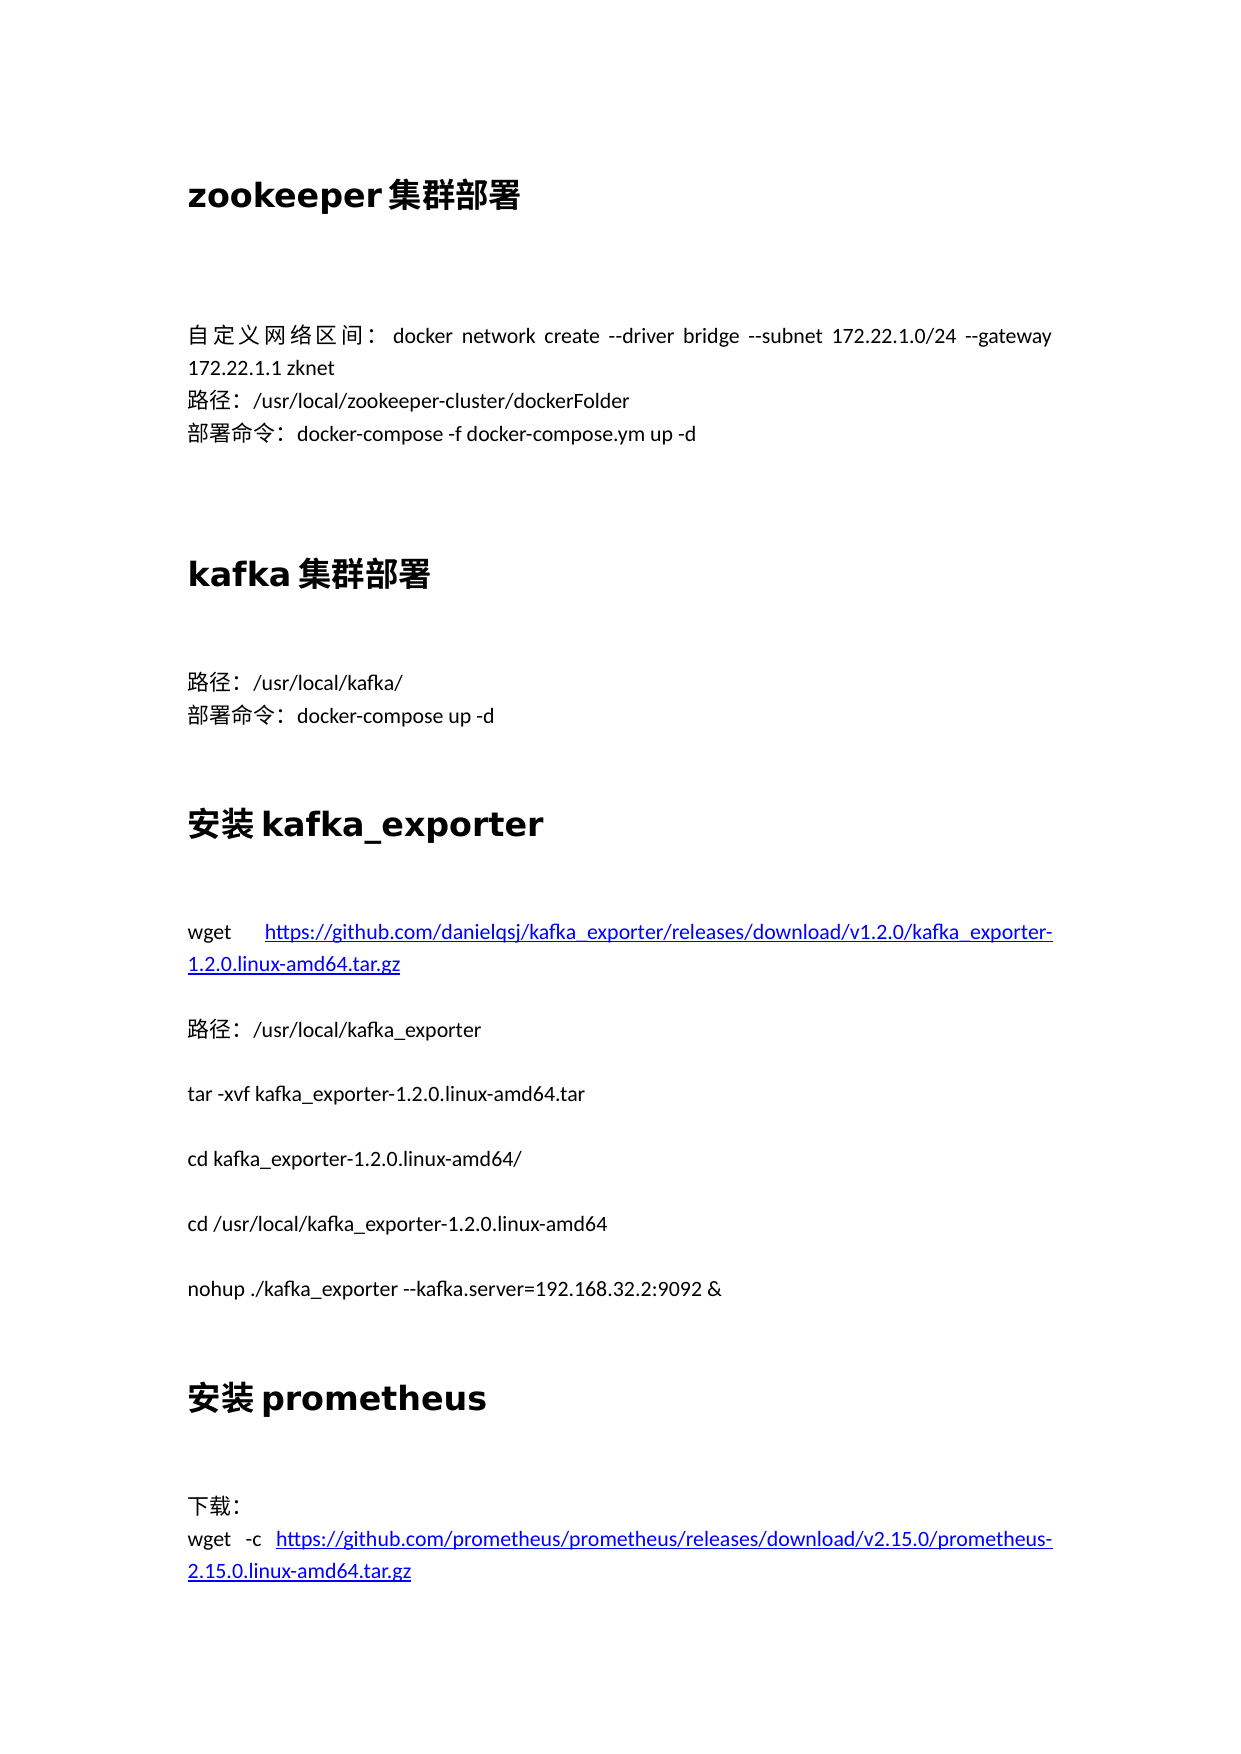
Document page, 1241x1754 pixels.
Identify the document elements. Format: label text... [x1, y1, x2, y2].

text wget https://github.com/danielqsj/kafka_exporter/releases/download/v1.2.0/kafka_exporter-1.2.0.linux-amd64.tar.gz [187, 915, 1053, 980]
text wget -c https://github.com/prometheus/prometheus/releases/download/v2.15.0/prometheus-2.15.0.linux-amd64.tar.gz [187, 1522, 1053, 1587]
text 自定义网络区间：docker network create --driver bridge --subnet 172.22.1.0/24 --gateway 172.22.1.1 zknet [187, 319, 1053, 384]
text 部署命令：docker-compose -f docker-compose.ym up -d [187, 417, 1053, 449]
subtitle zookeeper集群部署 [187, 162, 1053, 227]
text 下载： [187, 1489, 1053, 1522]
subtitle 安装kafka_exporter [187, 791, 1053, 856]
subtitle 安装prometheus [187, 1365, 1053, 1430]
text nohup ./kafka_exporter --kafka.server=192.168.32.2:9092 & [187, 1273, 1053, 1305]
text tar -xvf kafka_exporter-1.2.0.linux-amd64.tar [187, 1078, 1053, 1110]
text cd /usr/local/kafka_exporter-1.2.0.linux-amd64 [187, 1208, 1053, 1240]
text 路径：/usr/local/kafka_exporter [187, 1013, 1053, 1045]
subtitle kafka集群部署 [187, 541, 1053, 606]
text 路径：/usr/local/kafka/ [187, 666, 1053, 698]
text cd kafka_exporter-1.2.0.linux-amd64/ [187, 1143, 1053, 1175]
text 路径：/usr/local/zookeeper-cluster/dockerFolder [187, 384, 1053, 417]
text 部署命令：docker-compose up -d [187, 698, 1053, 731]
